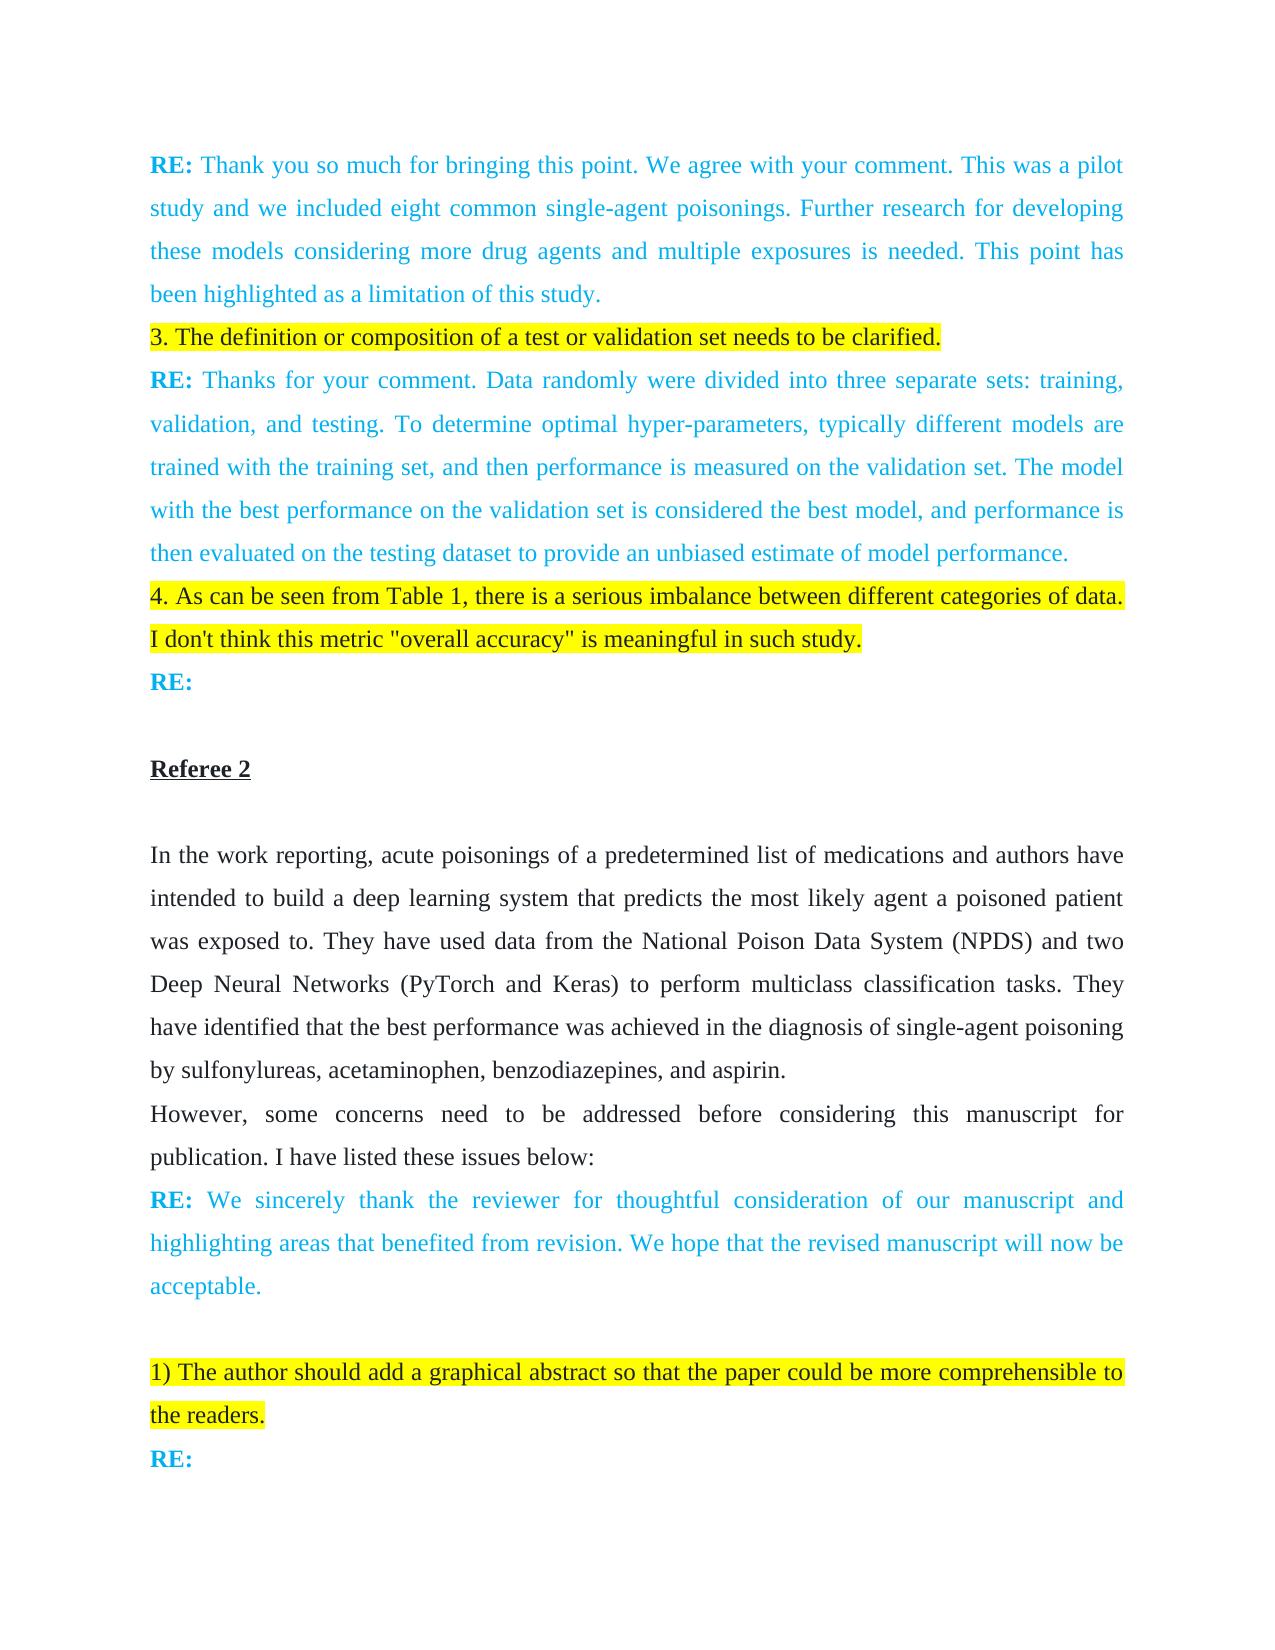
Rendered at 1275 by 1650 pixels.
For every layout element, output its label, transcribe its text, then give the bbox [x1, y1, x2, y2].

text 4. As can be seen from Table 1, there is a serious imbalance between different categories of data. I don't think this metric "overall accuracy" is meaningful in such study. [150, 610, 1125, 653]
text In the work reporting, acute poisonings of a predetermined list of medications and authors have intended to build a deep learning system that predicts the most likely agent a poisoned patient was exposed to. They have used data from the National Poison Data System (NPDS) and two Deep Neural Networks (PyTorch and Keras) to perform multiclass classification tasks. They have identified that the best performance was achieved in the diagnosis of single-agent poisoning by sulfonylureas, acetaminophen, benzodiazepines, and aspirin. [150, 840, 1125, 1084]
text Referee 2 [150, 754, 1125, 782]
text 3. The definition or composition of a test or validation set needs to be clarified. [150, 322, 1125, 351]
text RE: Thanks for your comment. Data randomly were divided into three separate sets: training, validation, and testing. To determine optimal hyper-parameters, typically different models are trained with the training set, and then performance is measured on the validation set. The model with the best performance on the validation set is considered the best model, and performance is then evaluated on the testing dataset to provide an unbiased estimate of model performance. [150, 366, 1125, 567]
text RE: [150, 667, 1125, 696]
text However, some concerns need to be addressed before considering this manuscript for publication. I have listed these issues below: [150, 1099, 1125, 1171]
text RE: We sincerely thank the reviewer for thoughtful consideration of our manuscript and highlighting areas that benefited from revision. We hope that the revised manuscript will now be acceptable. [150, 1185, 1125, 1300]
text RE: [150, 1444, 1125, 1472]
text RE: Thank you so much for bringing this point. We agree with your comment. This was a pilot study and we included eight common single-agent poisonings. Further research for developing these models considering more drug agents and multiple exposures is needed. This point has been highlighted as a limitation of this study. [150, 150, 1125, 308]
text 1) The author should add a graphical abstract so that the paper could be more comprehensible to the readers. [150, 1386, 1125, 1429]
